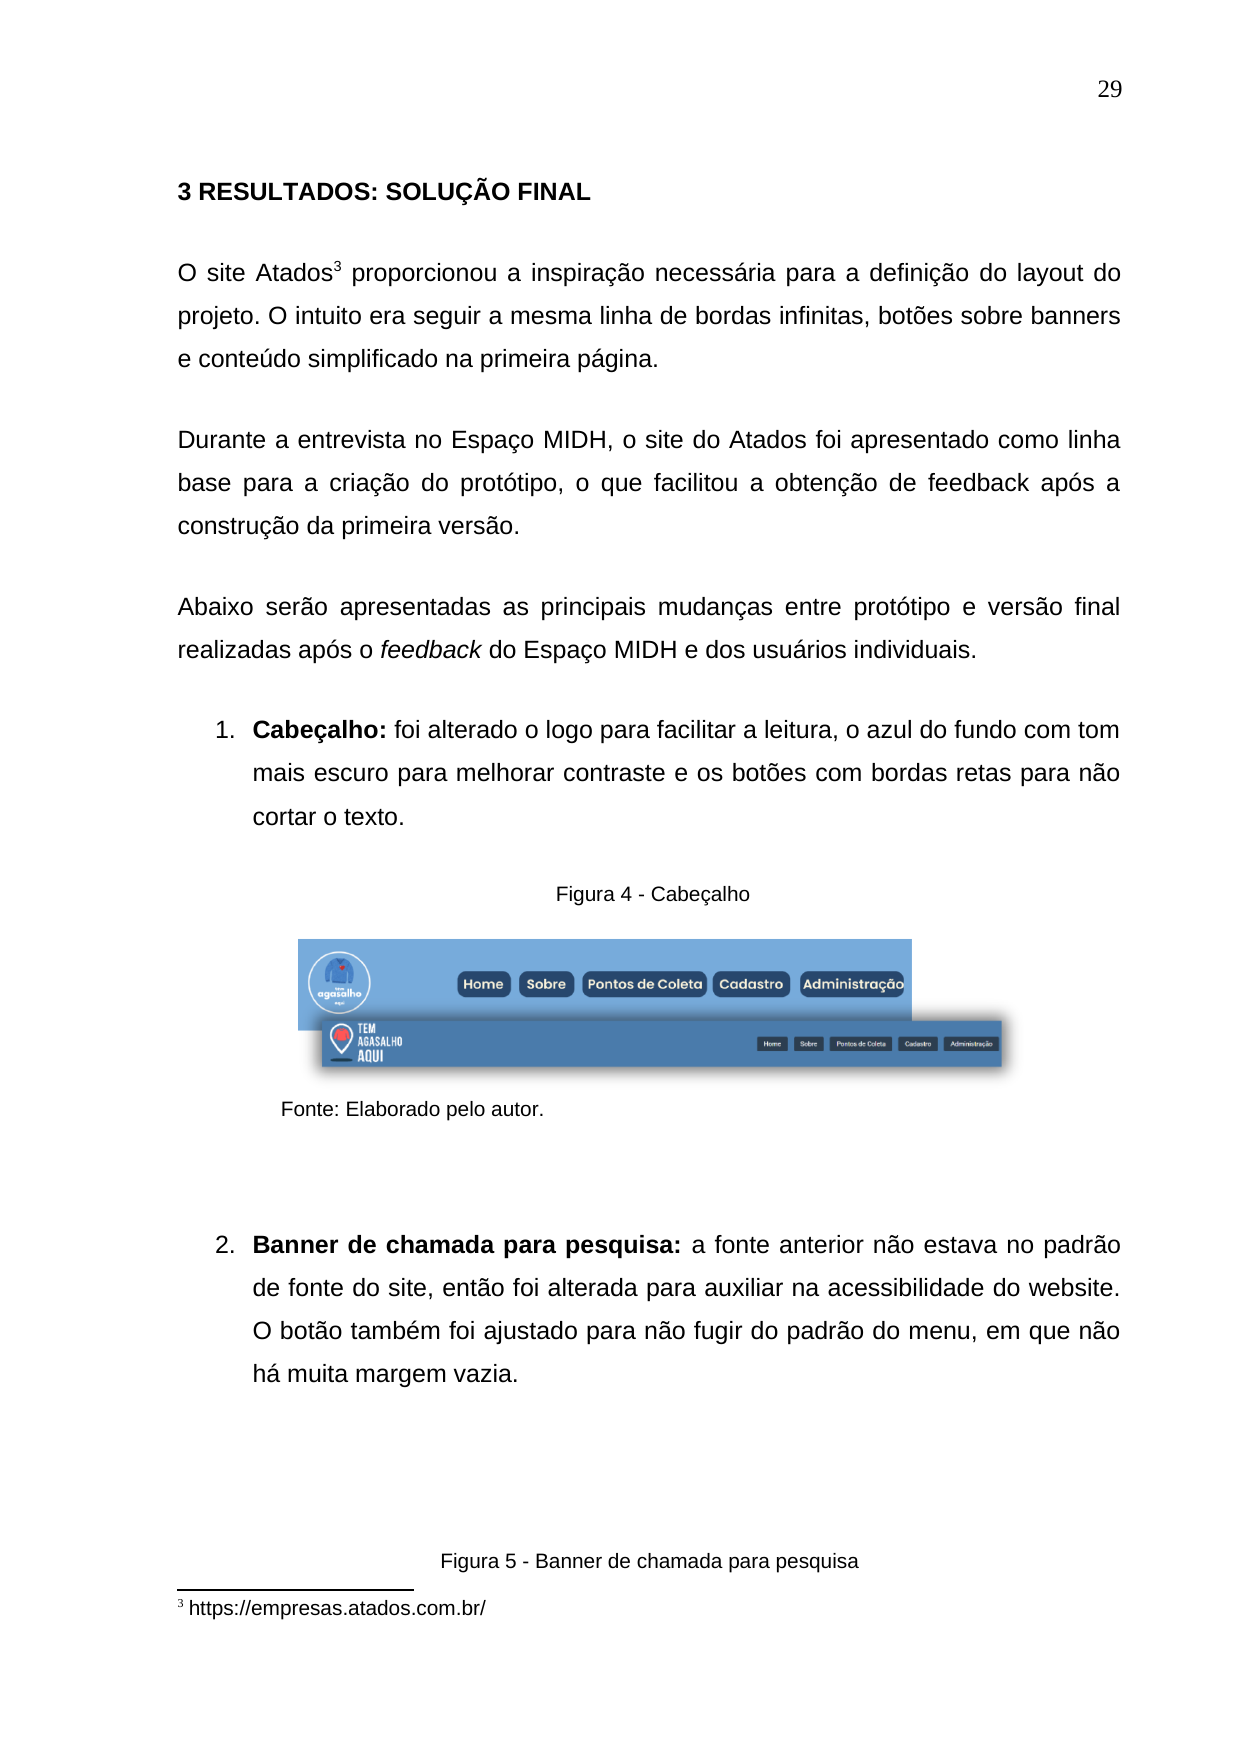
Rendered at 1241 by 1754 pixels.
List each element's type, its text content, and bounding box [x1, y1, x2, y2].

text 3 Resultados: Solução Final [177, 177, 1122, 206]
picture [267, 906, 1038, 1097]
list Cabeçalho: foi alterado o logo para facilitar a leitura, o azul do fundo com tom mais escuro para melhorar contraste e os botões com bordas retas para não cortar o texto. [215, 715, 1122, 830]
text Figura 5 - Banner de chamada para pesquisa [177, 1549, 1122, 1573]
list Banner de chamada para pesquisa: a fonte anterior não estava no padrão de fonte do site, então foi alterada para auxiliar na acessibilidade do website. O botão também foi ajustado para não fugir do padrão do menu, em que não há muita margem vazia. [215, 1230, 1122, 1388]
text Figura 4 - Cabeçalho [184, 882, 1122, 906]
text O site Atados proporcionou a inspiração necessária para a definição do layout do projeto. O intuito era seguir a mesma linha de bordas infinitas, botões sobre banners e conteúdo simplificado na primeira página. [177, 258, 1122, 373]
text Fonte: Elaborado pelo autor. [281, 1096, 1122, 1120]
text Durante a entrevista no Espaço MIDH, o site do Atados foi apresentado como linha base para a criação do protótipo, o que facilitou a obtenção de feedback após a construção da primeira versão. [177, 425, 1122, 540]
text Abaixo serão apresentadas as principais mudanças entre protótipo e versão final realizadas após o feedback do Espaço MIDH e dos usuários individuais. [177, 592, 1122, 663]
